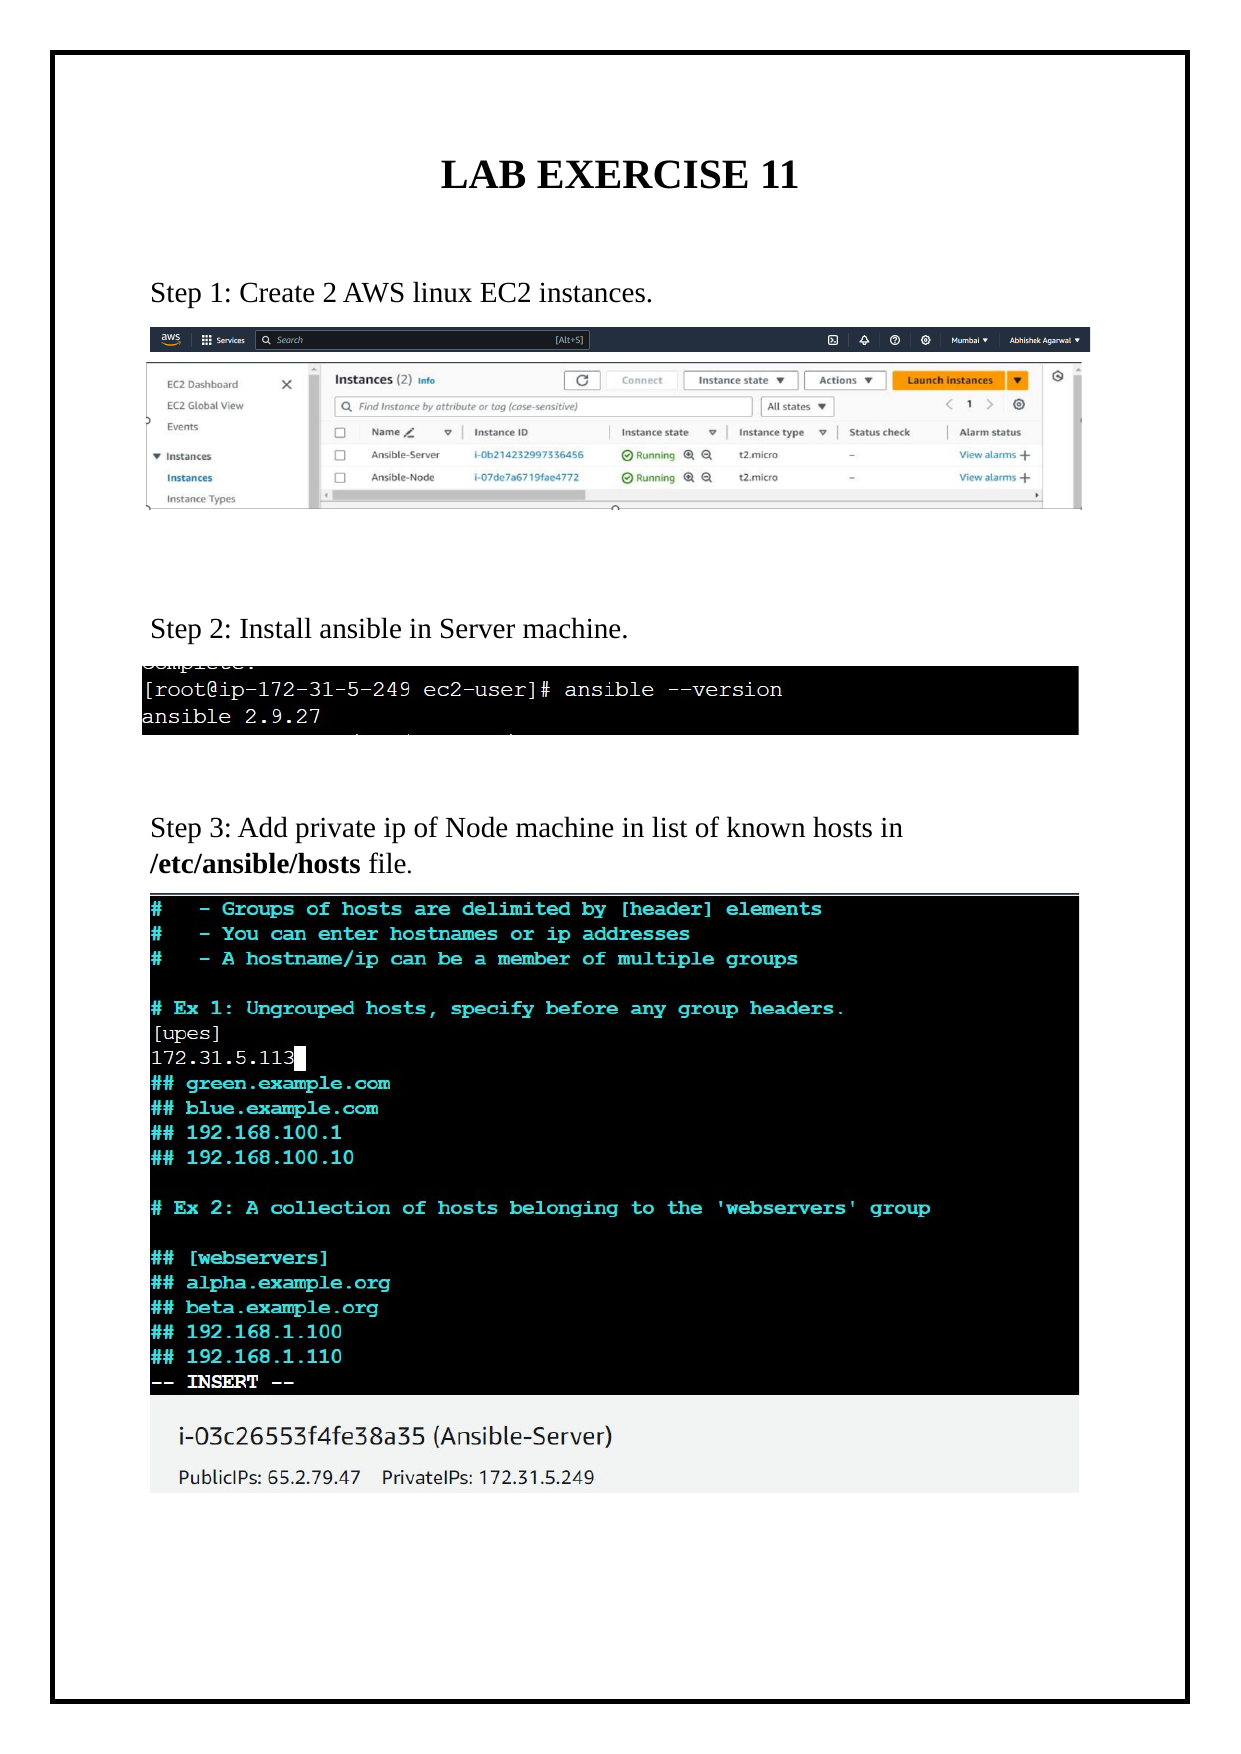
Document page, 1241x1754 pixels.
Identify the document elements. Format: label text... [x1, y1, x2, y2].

picture [150, 327, 1091, 352]
picture [142, 666, 1079, 735]
picture [144, 362, 1081, 509]
text Step 1: Create 2 AWS linux EC2 instances. [150, 276, 1090, 309]
text LAB EXERCISE 11 [150, 150, 1090, 198]
text Step 3: Add private ip of Node machine in list of known hosts in /etc/ansible/hosts file. [150, 810, 1090, 880]
text Step 2: Install ansible in Server machine. [150, 611, 1090, 645]
picture [150, 893, 1080, 1493]
